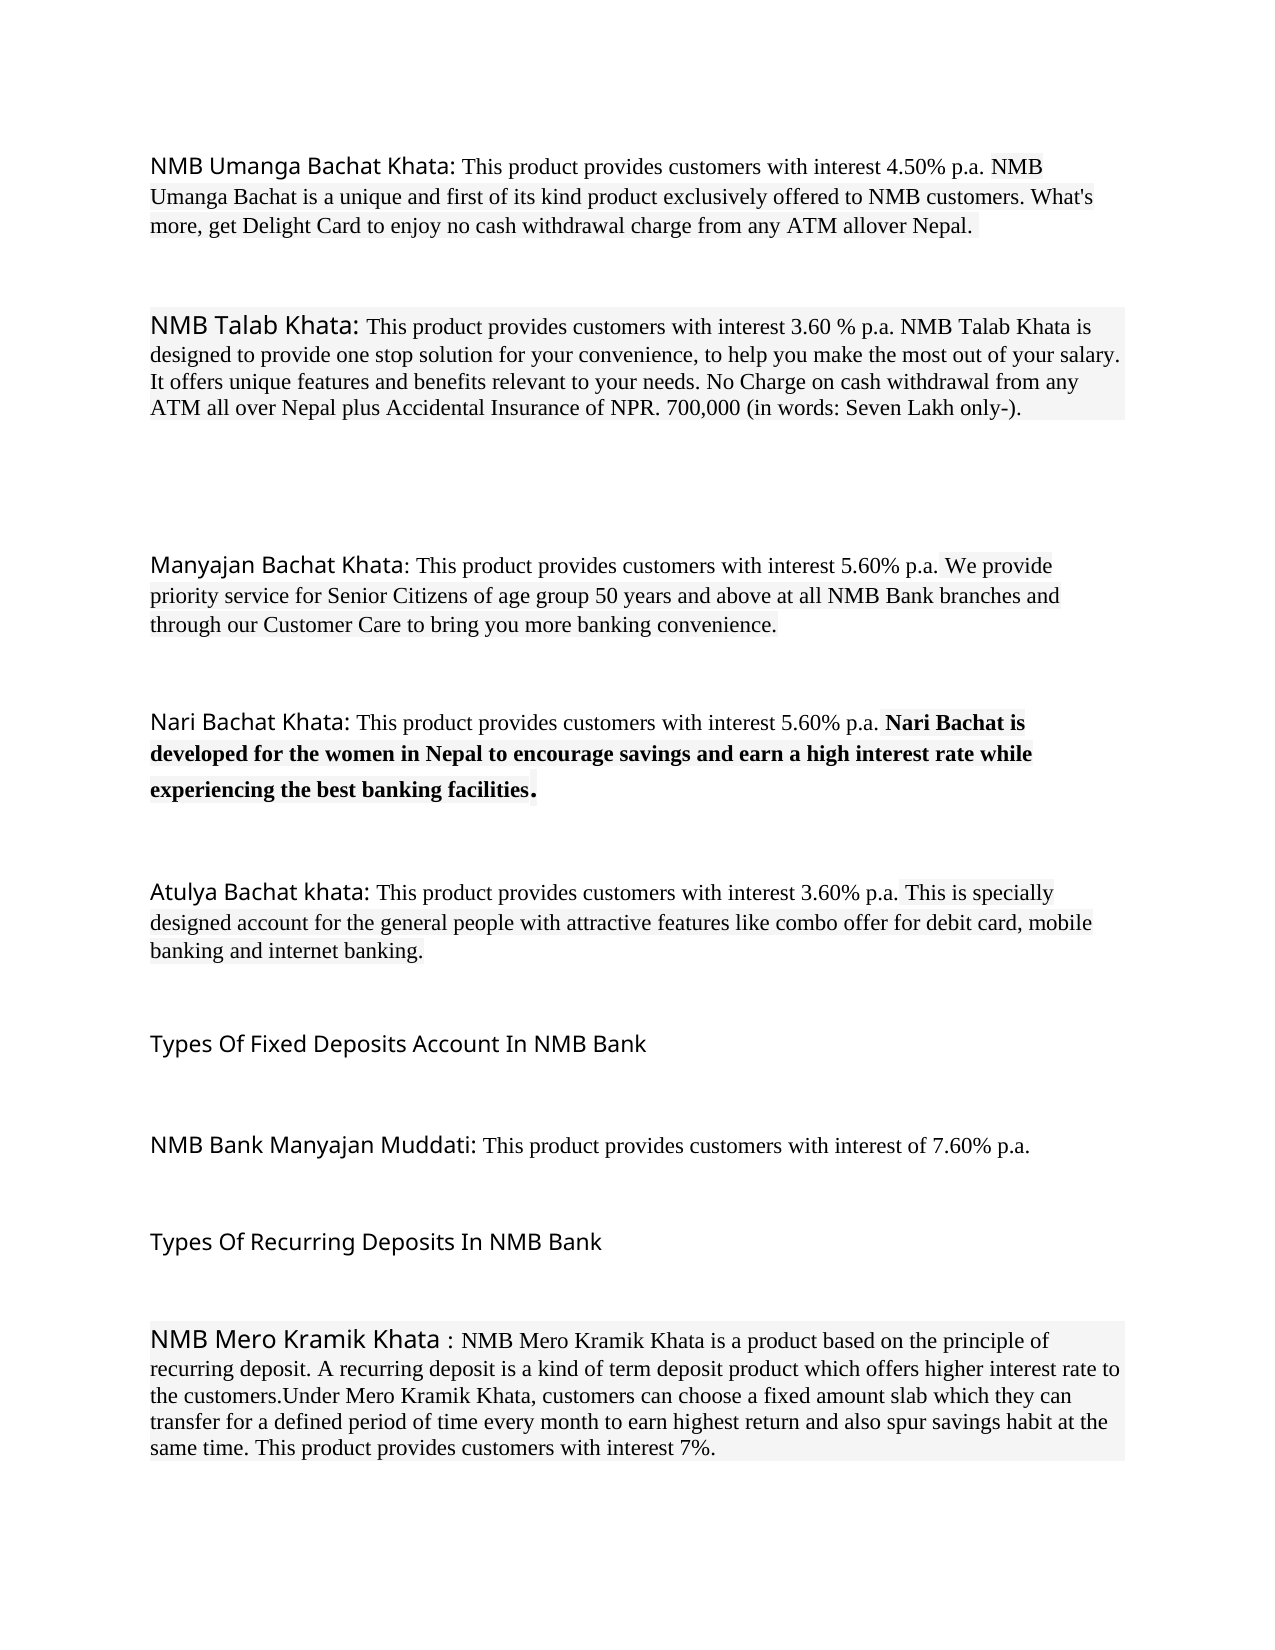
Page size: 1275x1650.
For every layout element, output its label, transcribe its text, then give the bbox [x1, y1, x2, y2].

text Manyajan Bachat Khata: This product provides customers with interest 5.60% p.a. We provide priority service for Senior Citizens of age group 50 years and above at all NMB Bank branches and through our Customer Care to bring you more banking convenience. [150, 549, 1125, 637]
text NMB Mero Kramik Khata : NMB Mero Kramik Khata is a product based on the principle of recurring deposit. A recurring deposit is a kind of term deposit product which offers higher interest rate to the customers.Under Mero Kramik Khata, customers can choose a fixed amount slab which they can transfer for a defined period of time every month to earn highest return and also spur savings habit at the same time. This product provides customers with interest 7%. [150, 1321, 1125, 1461]
text NMB Bank Manyajan Muddati: This product provides customers with interest of 7.60% p.a. [150, 1128, 1125, 1160]
text Types Of Fixed Deposits Account In NMB Bank [150, 1028, 1125, 1059]
text NMB Umanga Bachat Khata: This product provides customers with interest 4.50% p.a. NMB Umanga Bachat is a unique and first of its kind product exclusively offered to NMB customers. What's more, get Delight Card to enjoy no cash withdrawal charge from any ATM allover Nepal. [150, 150, 1125, 238]
text Types Of Recurring Deposits In NMB Bank [150, 1226, 1125, 1257]
text Atulya Bachat khata: This product provides customers with interest 3.60% p.a. This is specially designed account for the general people with attractive features like combo offer for debit card, mobile banking and internet banking. [150, 876, 1125, 964]
text NMB Talab Khata: This product provides customers with interest 3.60 % p.a. NMB Talab Khata is designed to provide one stop solution for your convenience, to help you make the most out of your salary. It offers unique features and benefits relevant to your needs. No Charge on cash withdrawal from any ATM all over Nepal plus Accidental Insurance of NPR. 700,000 (in words: Seven Lakh only-). [150, 307, 1125, 420]
text Nari Bachat Khata: This product provides customers with interest 5.60% p.a. Nari Bachat is developed for the women in Nepal to encourage savings and earn a high interest rate while experiencing the best banking facilities. [150, 706, 1125, 806]
